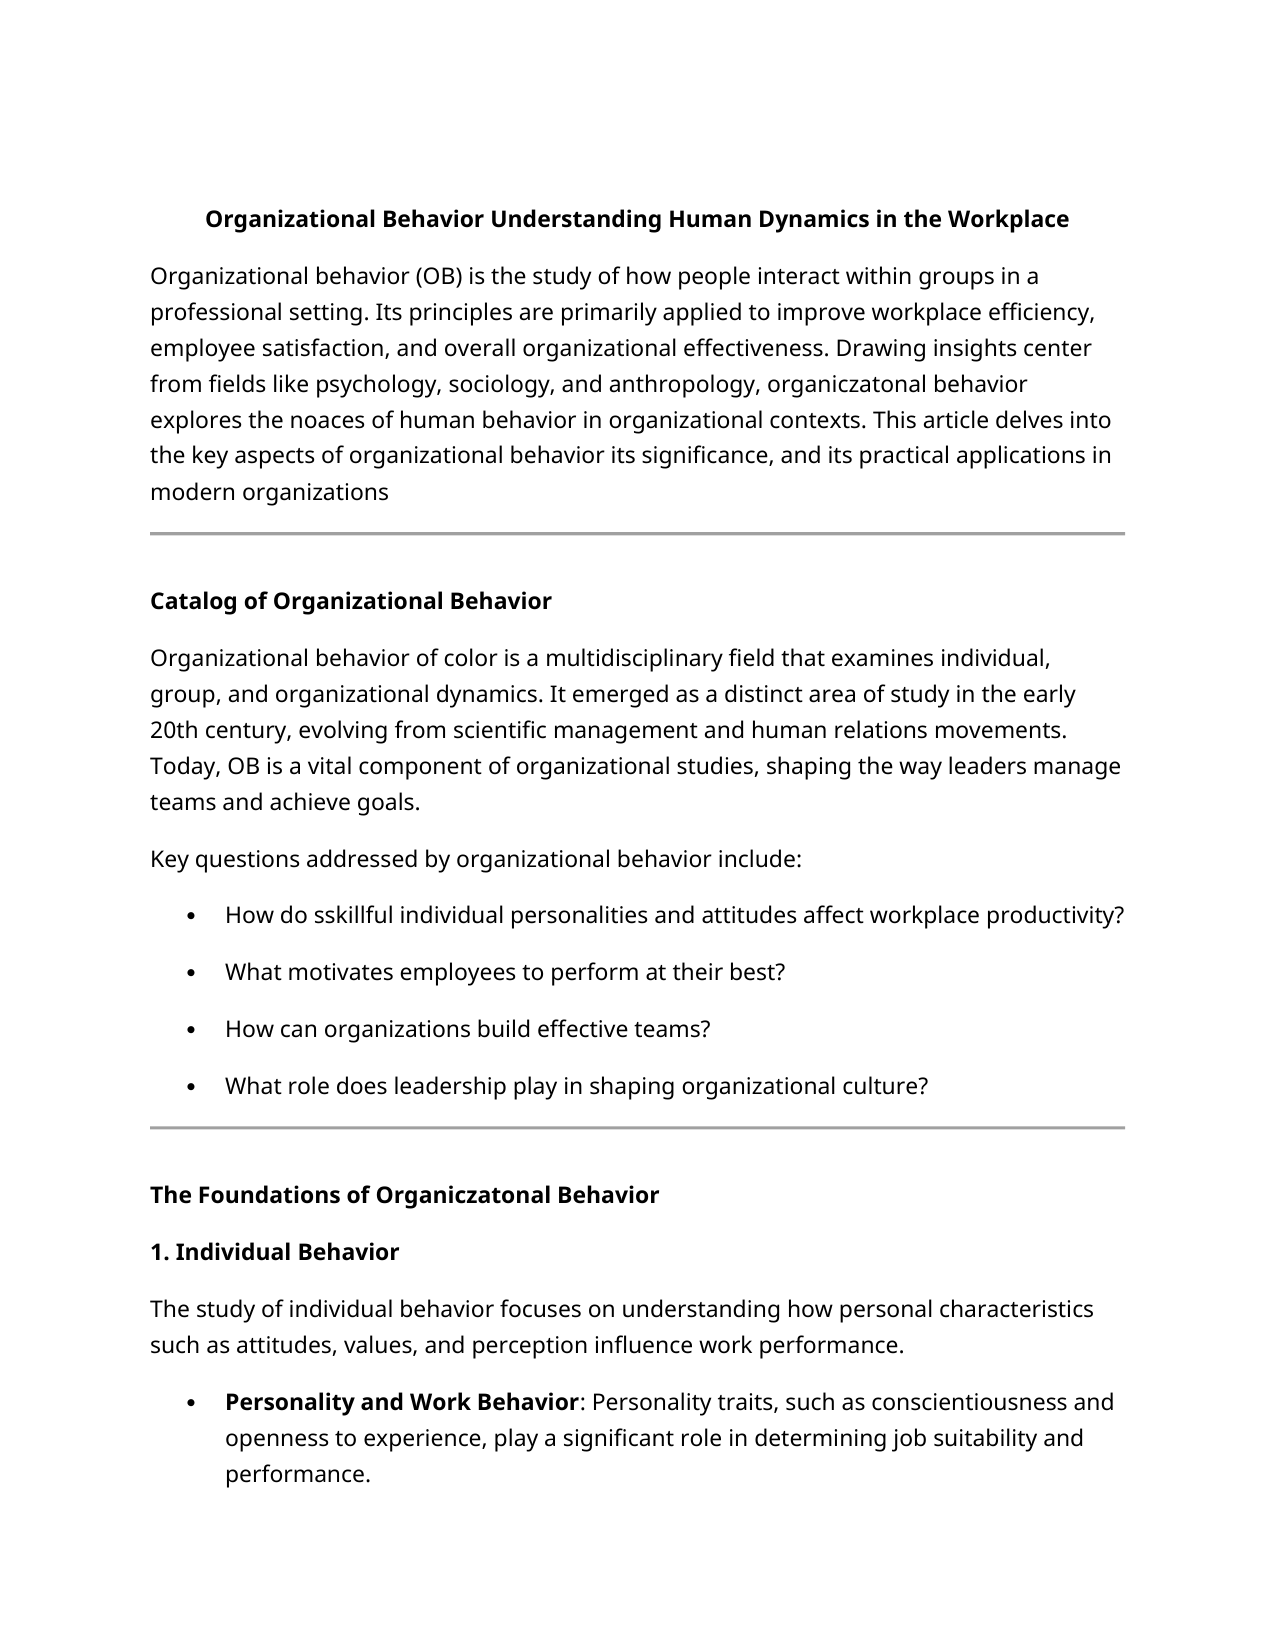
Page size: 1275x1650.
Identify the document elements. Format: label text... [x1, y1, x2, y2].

text The Foundations of Organiczatonal Behavior [150, 1179, 1125, 1211]
text Organizational behavior (OB) is the study of how people interact within groups in a professional setting. Its principles are primarily applied to improve workplace efficiency, employee satisfaction, and overall organizational effectiveness. Drawing insights center from fields like psychology, sociology, and anthropology, organiczatonal behavior explores the noaces of human behavior in organizational contexts. This article delves into the key aspects of organizational behavior its significance, and its practical applications in modern organizations [150, 260, 1125, 507]
list What role does leadership play in shaping organizational culture? [187, 1069, 1125, 1101]
list How do sskillful individual personalities and attitudes affect workplace productivity? [187, 899, 1125, 931]
list How can organizations build effective teams? [187, 1013, 1125, 1044]
text The study of individual behavior focuses on understanding how personal characteristics such as attitudes, values, and perception influence work performance. [150, 1293, 1125, 1360]
text Organizational behavior of color is a multidisciplinary field that examines individual, group, and organizational dynamics. It emerged as a distinct area of study in the early 20th century, evolving from scientific management and human relations movements. Today, OB is a vital component of organizational studies, shaping the way leaders manage teams and achieve goals. [150, 642, 1125, 817]
text Organizational Behavior Understanding Human Dynamics in the Workplace [150, 203, 1125, 234]
text 1. Individual Behavior [150, 1236, 1125, 1267]
list What motivates employees to perform at their best? [187, 956, 1125, 987]
text Key questions addressed by organizational behavior include: [150, 842, 1125, 874]
text Catalog of Organizational Behavior [150, 585, 1125, 616]
list Personality and Work Behavior: Personality traits, such as conscientiousness and openness to experience, play a significant role in determining job suitability and performance. [187, 1386, 1125, 1489]
